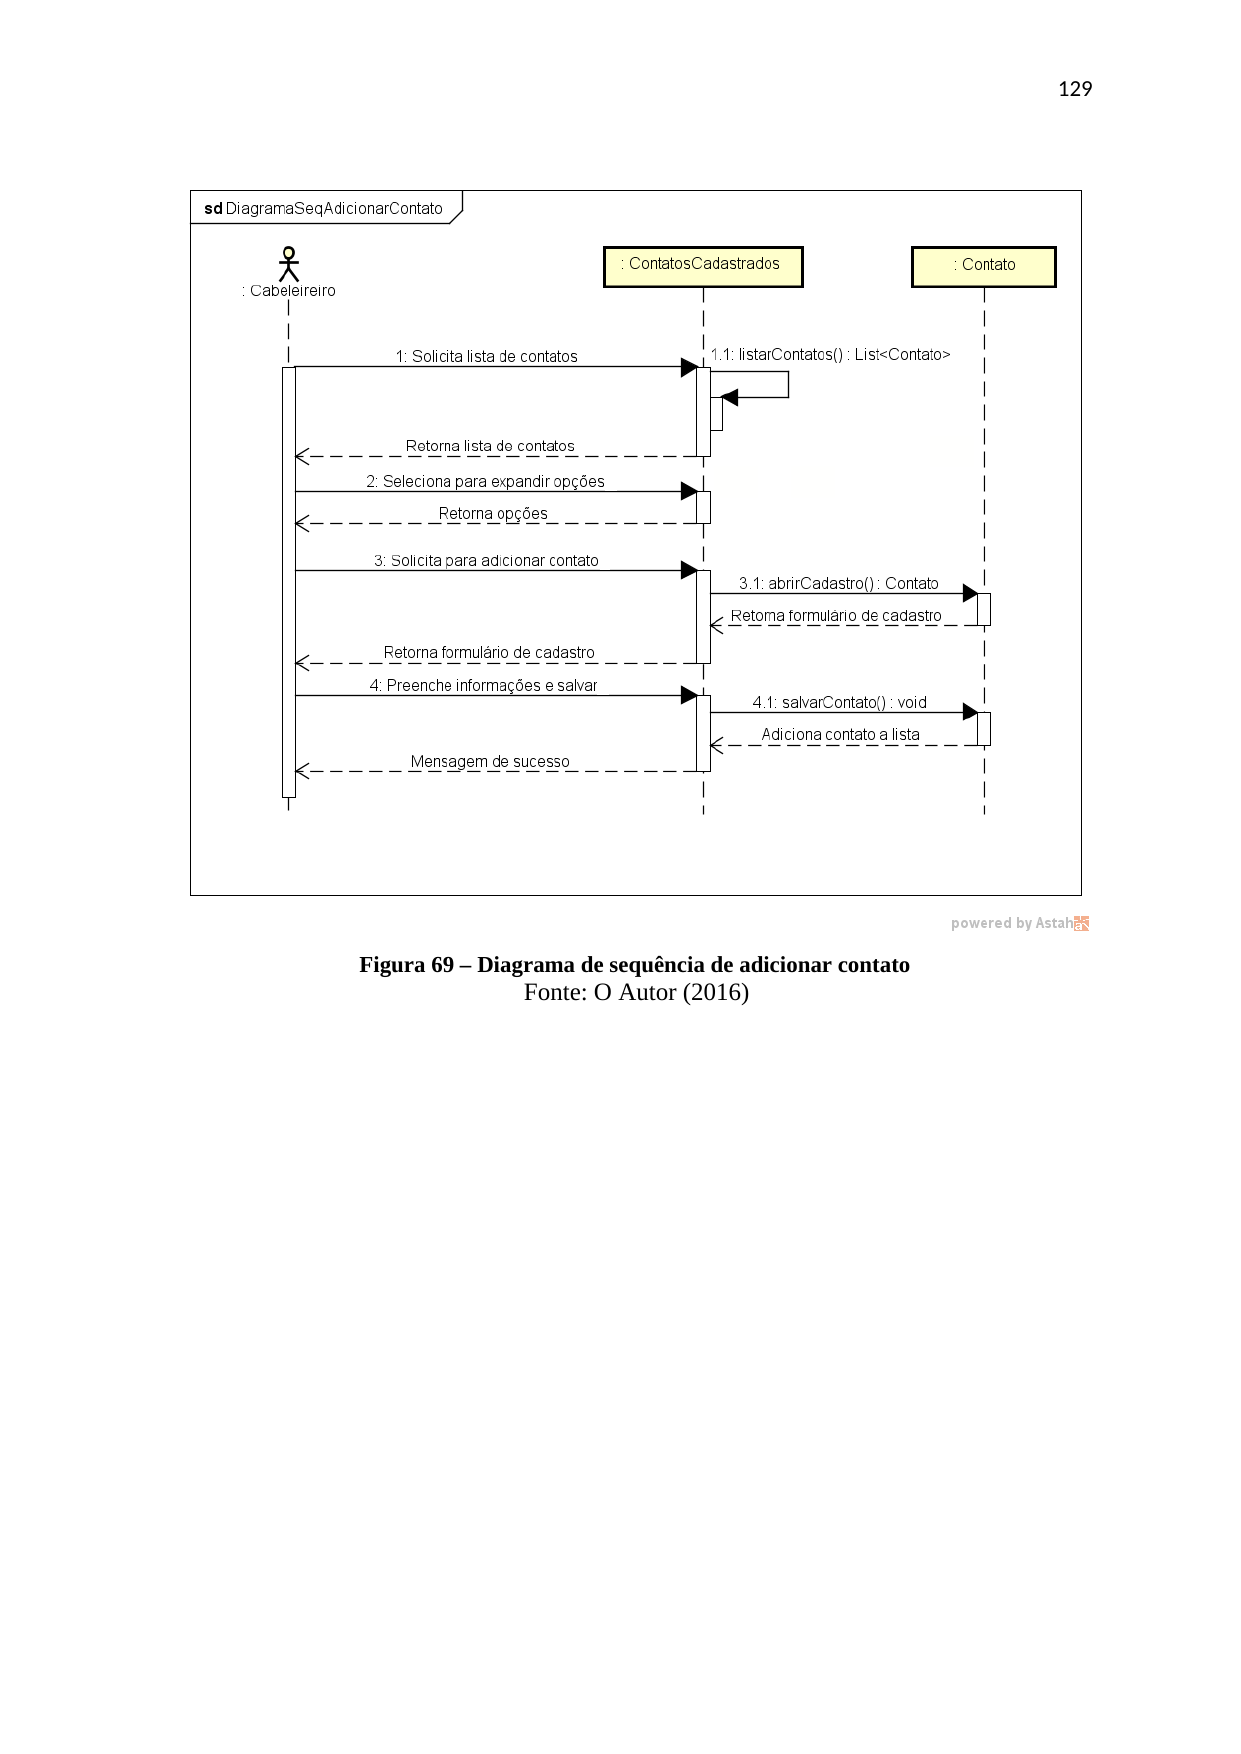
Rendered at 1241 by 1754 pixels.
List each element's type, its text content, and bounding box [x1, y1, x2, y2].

text Fonte: O Autor (2016) [181, 977, 1092, 1006]
picture [177, 177, 1093, 935]
text Figura 69 – Diagrama de sequência de adicionar contato [177, 951, 1092, 977]
